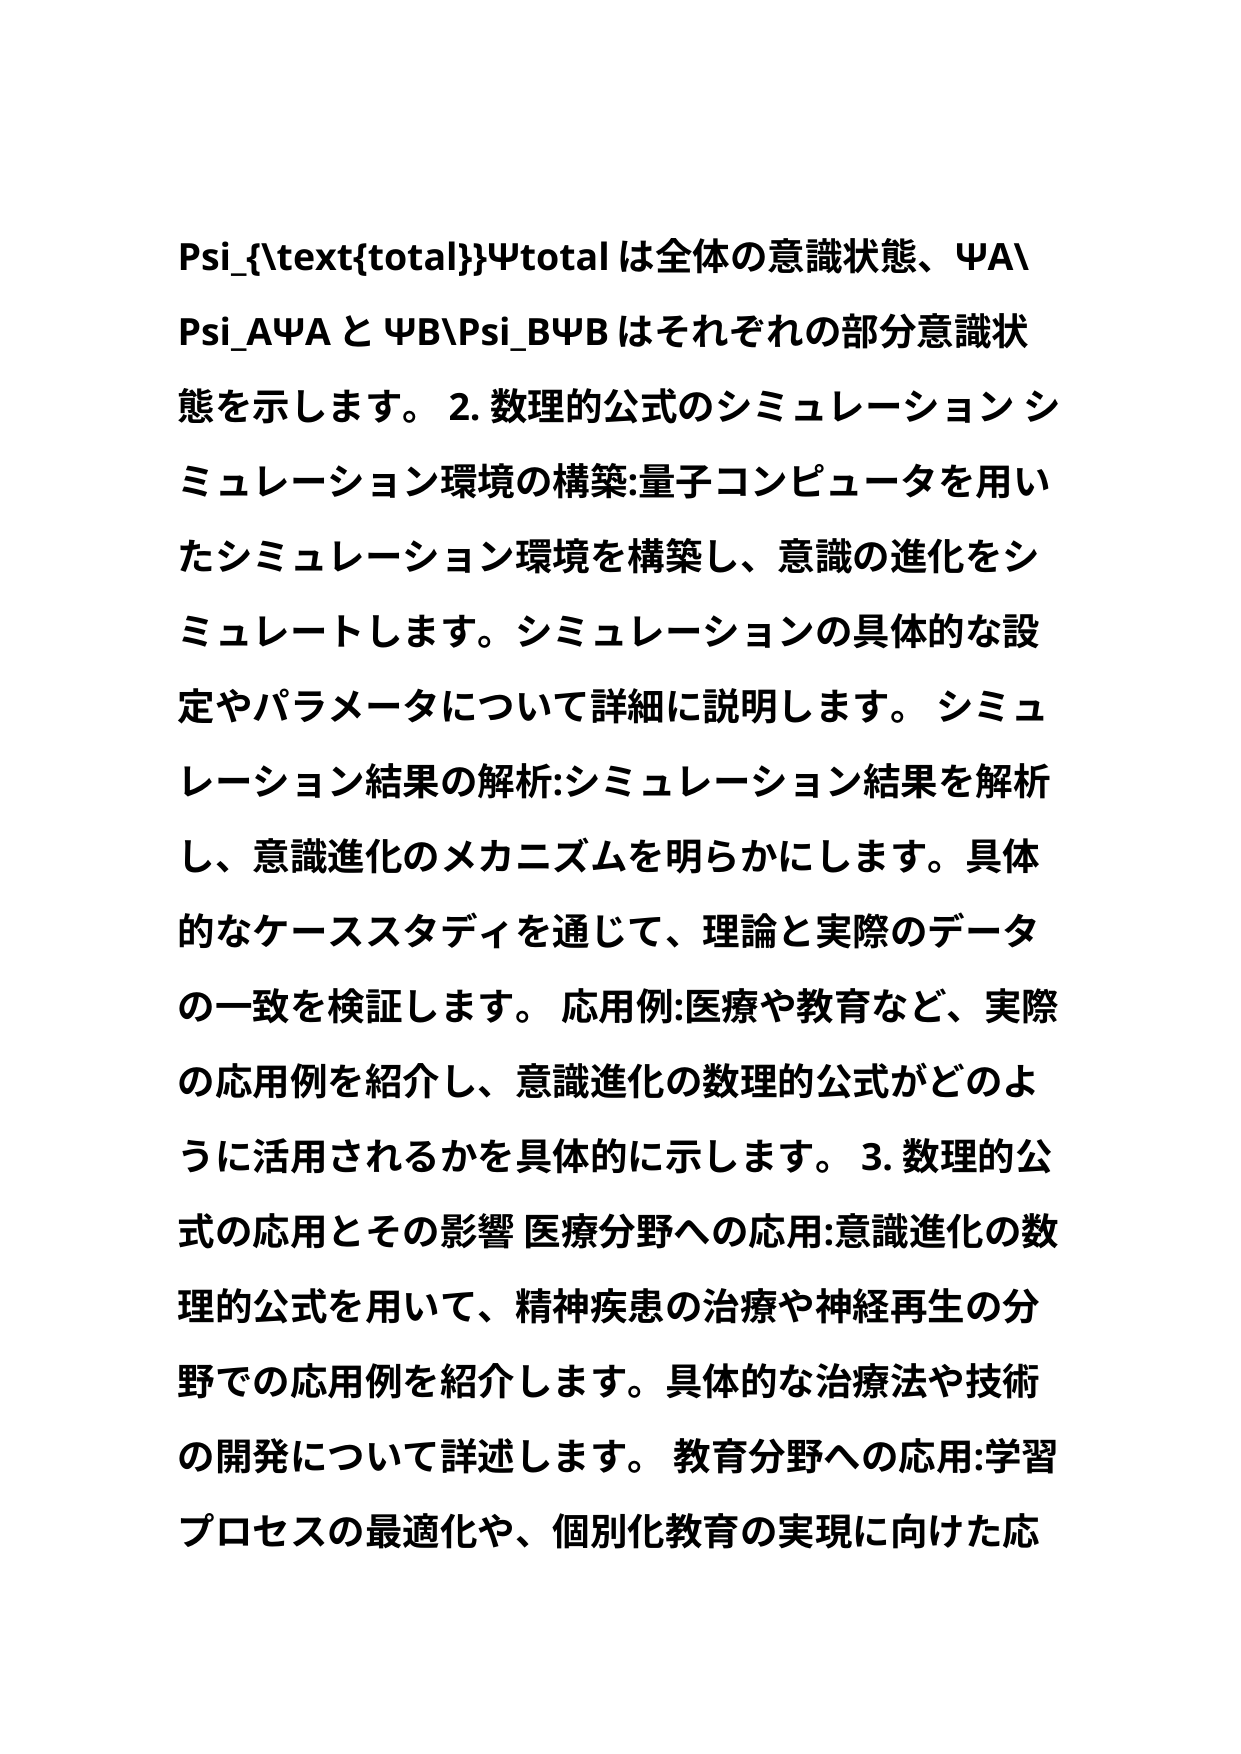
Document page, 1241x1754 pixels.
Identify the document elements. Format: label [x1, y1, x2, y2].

text [177, 217, 1063, 1567]
